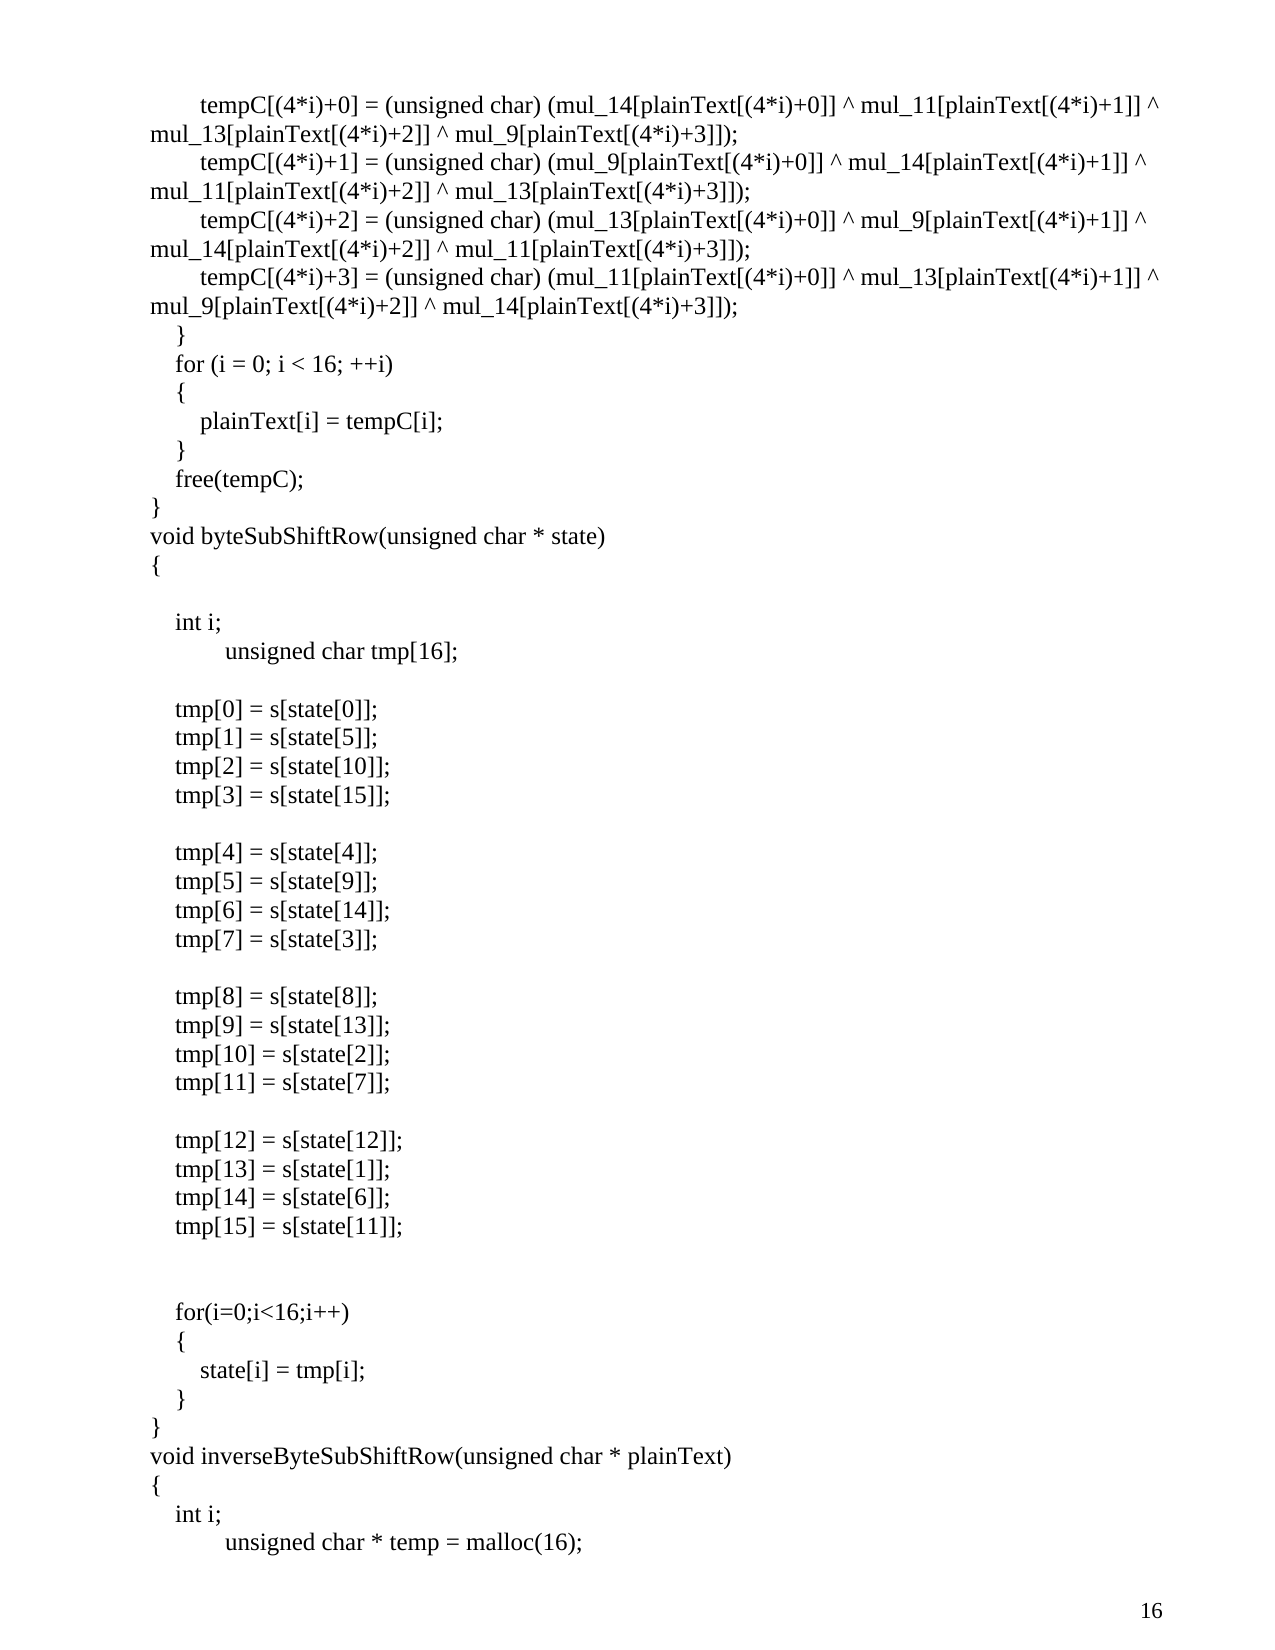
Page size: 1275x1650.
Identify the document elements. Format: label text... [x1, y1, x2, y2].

text { [150, 1326, 1162, 1355]
text for (i = 0; i < 16; ++i) [150, 349, 1162, 377]
text tmp[8] = s[state[8]]; [150, 981, 1162, 1010]
text } [150, 1384, 1162, 1412]
text tmp[0] = s[state[0]]; [150, 694, 1162, 722]
text void byteSubShiftRow(unsigned char * state) [150, 521, 1162, 550]
text unsigned char * temp = malloc(16); [150, 1527, 1162, 1556]
text tempC[(4*i)+2] = (unsigned char) (mul_13[plainText[(4*i)+0]] ^ mul_9[plainText[(4*i)+1]] ^ mul_14[plainText[(4*i)+2]] ^ mul_11[plainText[(4*i)+3]]); [150, 205, 1162, 262]
text } [150, 1412, 1162, 1441]
text tmp[13] = s[state[1]]; [150, 1154, 1162, 1182]
text tempC[(4*i)+3] = (unsigned char) (mul_11[plainText[(4*i)+0]] ^ mul_13[plainText[(4*i)+1]] ^ mul_9[plainText[(4*i)+2]] ^ mul_14[plainText[(4*i)+3]]); [150, 262, 1162, 320]
text tempC[(4*i)+0] = (unsigned char) (mul_14[plainText[(4*i)+0]] ^ mul_11[plainText[(4*i)+1]] ^ mul_13[plainText[(4*i)+2]] ^ mul_9[plainText[(4*i)+3]]); [150, 90, 1162, 147]
text tmp[2] = s[state[10]]; [150, 751, 1162, 780]
text unsigned char tmp[16]; [150, 636, 1162, 665]
text { [150, 377, 1162, 406]
text state[i] = tmp[i]; [150, 1355, 1162, 1384]
text tmp[9] = s[state[13]]; [150, 1010, 1162, 1039]
text plainText[i] = tempC[i]; [150, 406, 1162, 435]
text for(i=0;i<16;i++) [150, 1297, 1162, 1326]
text tmp[3] = s[state[15]]; [150, 780, 1162, 809]
text tmp[14] = s[state[6]]; [150, 1182, 1162, 1211]
text tmp[1] = s[state[5]]; [150, 722, 1162, 751]
text tmp[7] = s[state[3]]; [150, 924, 1162, 952]
text free(tempC); [150, 464, 1162, 492]
text tmp[12] = s[state[12]]; [150, 1125, 1162, 1154]
text tmp[15] = s[state[11]]; [150, 1211, 1162, 1240]
text tempC[(4*i)+1] = (unsigned char) (mul_9[plainText[(4*i)+0]] ^ mul_14[plainText[(4*i)+1]] ^ mul_11[plainText[(4*i)+2]] ^ mul_13[plainText[(4*i)+3]]); [150, 147, 1162, 205]
text tmp[11] = s[state[7]]; [150, 1067, 1162, 1096]
text void inverseByteSubShiftRow(unsigned char * plainText) [150, 1441, 1162, 1470]
text tmp[6] = s[state[14]]; [150, 895, 1162, 924]
text } [150, 492, 1162, 521]
text tmp[5] = s[state[9]]; [150, 866, 1162, 895]
text { [150, 1470, 1162, 1499]
text tmp[10] = s[state[2]]; [150, 1039, 1162, 1067]
text int i; [150, 607, 1162, 636]
text } [150, 435, 1162, 464]
text { [150, 550, 1162, 579]
text int i; [150, 1499, 1162, 1527]
text tmp[4] = s[state[4]]; [150, 837, 1162, 866]
text } [150, 320, 1162, 349]
